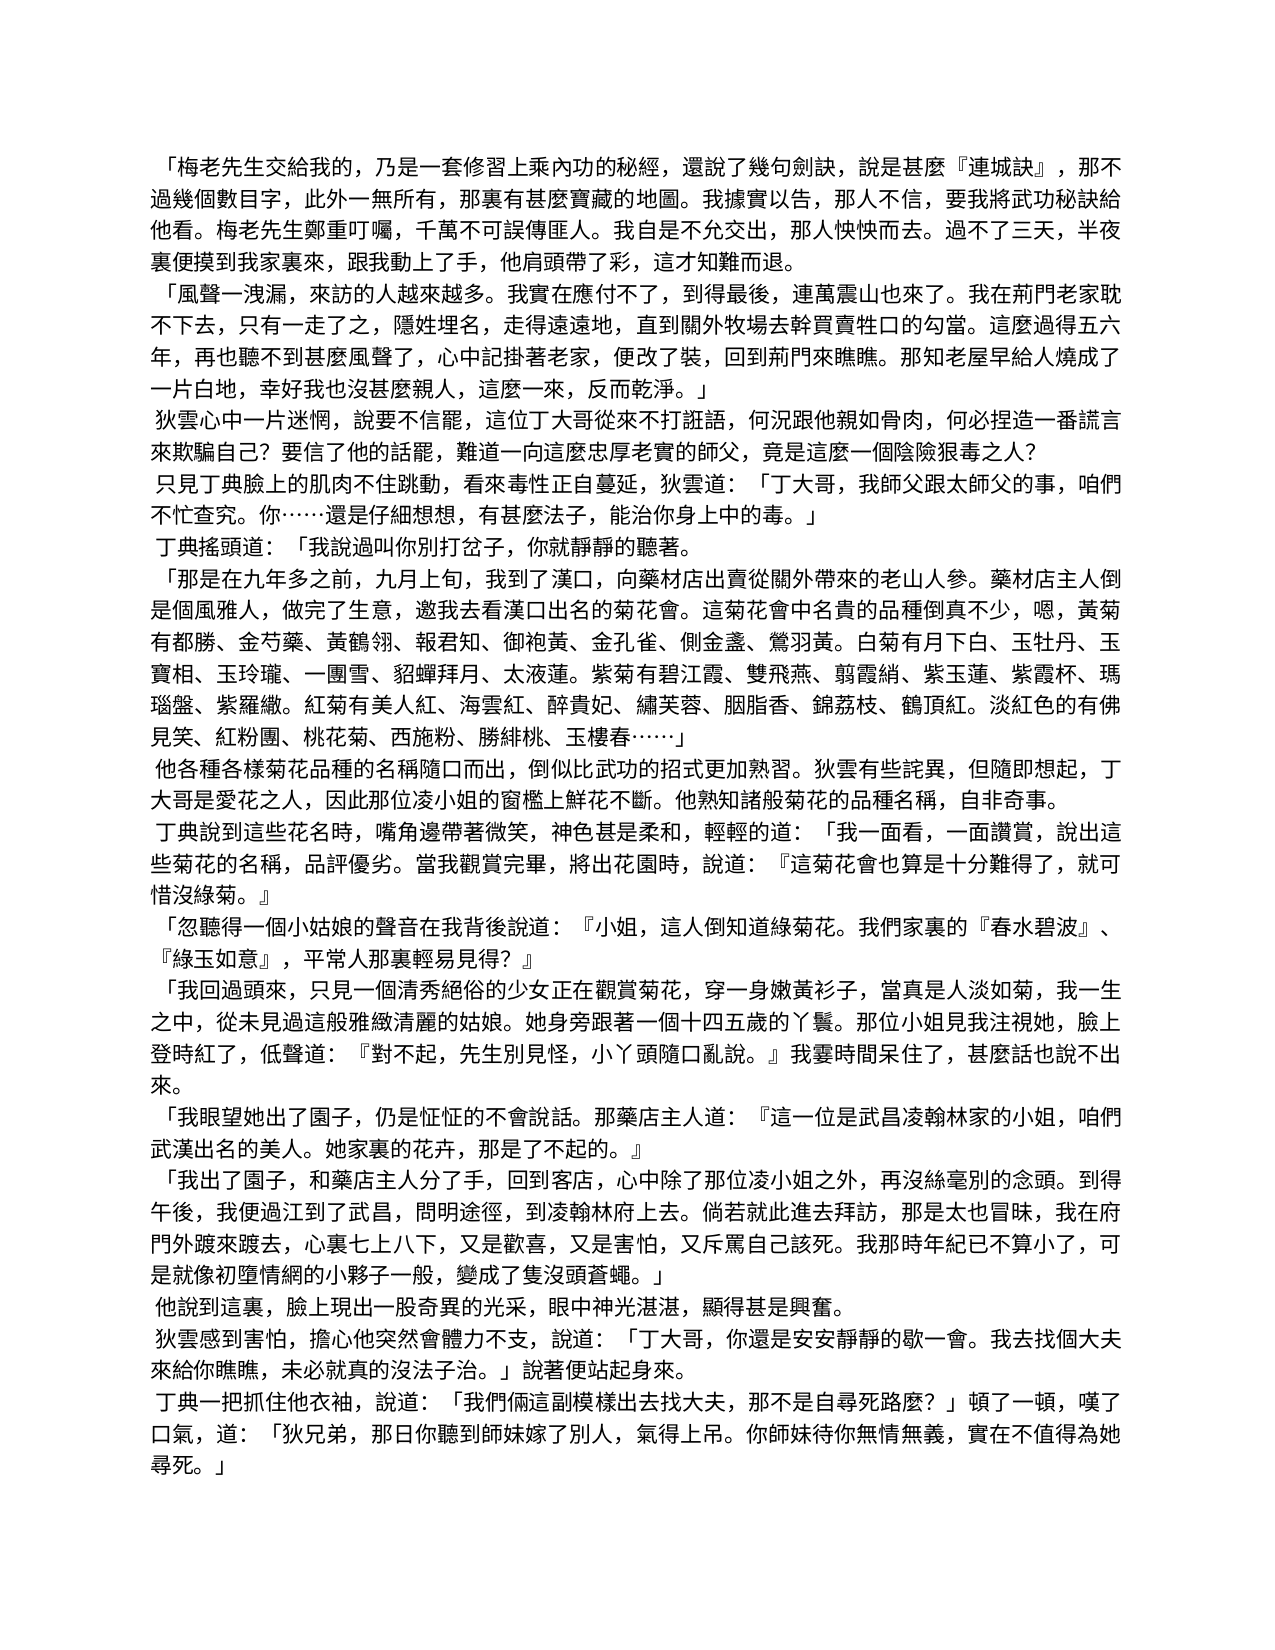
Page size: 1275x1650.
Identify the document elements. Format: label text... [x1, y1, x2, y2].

text 狄雲感到害怕，擔心他突然會體力不支，說道：「丁大哥，你還是安安靜靜的歇一會。我去找個大夫來給你瞧瞧，未必就真的沒法子治。」說著便站起身來。 [150, 1322, 1125, 1385]
text 他各種各樣菊花品種的名稱隨口而出，倒似比武功的招式更加熟習。狄雲有些詫異，但隨即想起，丁大哥是愛花之人，因此那位凌小姐的窗檻上鮮花不斷。他熟知諸般菊花的品種名稱，自非奇事。 [150, 752, 1125, 815]
text 狄雲心中一片迷惘，說要不信罷，這位丁大哥從來不打誑語，何況跟他親如骨肉，何必捏造一番謊言來欺騙自己？要信了他的話罷，難道一向這麼忠厚老實的師父，竟是這麼一個陰險狠毒之人？ [150, 403, 1125, 467]
text 「我回過頭來，只見一個清秀絕俗的少女正在觀賞菊花，穿一身嫩黃衫子，當真是人淡如菊，我一生之中，從未見過這般雅緻清麗的姑娘。她身旁跟著一個十四五歲的丫鬟。那位小姐見我注視她，臉上登時紅了，低聲道：『對不起，先生別見怪，小丫頭隨口亂說。』我霎時間呆住了，甚麼話也說不出來。 [150, 973, 1125, 1100]
text 「梅老先生交給我的，乃是一套修習上乘內功的秘經，還說了幾句劍訣，說是甚麼『連城訣』，那不過幾個數目字，此外一無所有，那裏有甚麼寶藏的地圖。我據實以告，那人不信，要我將武功秘訣給他看。梅老先生鄭重叮囑，千萬不可誤傳匪人。我自是不允交出，那人怏怏而去。過不了三天，半夜裏便摸到我家裏來，跟我動上了手，他肩頭帶了彩，這才知難而退。 [150, 150, 1125, 277]
text 「風聲一洩漏，來訪的人越來越多。我實在應付不了，到得最後，連萬震山也來了。我在荊門老家耽不下去，只有一走了之，隱姓埋名，走得遠遠地，直到關外牧場去幹買賣牲口的勾當。這麼過得五六年，再也聽不到甚麼風聲了，心中記掛著老家，便改了裝，回到荊門來瞧瞧。那知老屋早給人燒成了一片白地，幸好我也沒甚麼親人，這麼一來，反而乾淨。」 [150, 277, 1125, 403]
text 「我眼望她出了園子，仍是怔怔的不會說話。那藥店主人道：『這一位是武昌凌翰林家的小姐，咱們武漢出名的美人。她家裏的花卉，那是了不起的。』 [150, 1100, 1125, 1163]
text 「我出了園子，和藥店主人分了手，回到客店，心中除了那位凌小姐之外，再沒絲毫別的念頭。到得午後，我便過江到了武昌，問明途徑，到凌翰林府上去。倘若就此進去拜訪，那是太也冒昧，我在府門外踱來踱去，心裏七上八下，又是歡喜，又是害怕，又斥罵自己該死。我那時年紀已不算小了，可是就像初墮情網的小夥子一般，變成了隻沒頭蒼蠅。」 [150, 1163, 1125, 1290]
text 他說到這裏，臉上現出一股奇異的光采，眼中神光湛湛，顯得甚是興奮。 [150, 1290, 1125, 1322]
text 「那是在九年多之前，九月上旬，我到了漢口，向藥材店出賣從關外帶來的老山人參。藥材店主人倒是個風雅人，做完了生意，邀我去看漢口出名的菊花會。這菊花會中名貴的品種倒真不少，嗯，黃菊有都勝、金芍藥、黃鶴翎、報君知、御袍黃、金孔雀、側金盞、鶯羽黃。白菊有月下白、玉牡丹、玉寶相、玉玲瓏、一團雪、貂蟬拜月、太液蓮。紫菊有碧江霞、雙飛燕、翦霞綃、紫玉蓮、紫霞杯、瑪瑙盤、紫羅繖。紅菊有美人紅、海雲紅、醉貴妃、繡芙蓉、胭脂香、錦荔枝、鶴頂紅。淡紅色的有佛見笑、紅粉團、桃花菊、西施粉、勝緋桃、玉樓春……」 [150, 562, 1125, 752]
text 只見丁典臉上的肌肉不住跳動，看來毒性正自蔓延，狄雲道：「丁大哥，我師父跟太師父的事，咱們不忙查究。你……還是仔細想想，有甚麼法子，能治你身上中的毒。」 [150, 467, 1125, 530]
text 丁典一把抓住他衣袖，說道：「我們倆這副模樣出去找大夫，那不是自尋死路麼？」頓了一頓，嘆了口氣，道：「狄兄弟，那日你聽到師妹嫁了別人，氣得上吊。你師妹待你無情無義，實在不值得為她尋死。」 [150, 1385, 1125, 1480]
text 丁典說到這些花名時，嘴角邊帶著微笑，神色甚是柔和，輕輕的道：「我一面看，一面讚賞，說出這些菊花的名稱，品評優劣。當我觀賞完畢，將出花園時，說道：『這菊花會也算是十分難得了，就可惜沒綠菊。』 [150, 815, 1125, 910]
text 「忽聽得一個小姑娘的聲音在我背後說道：『小姐，這人倒知道綠菊花。我們家裏的『春水碧波』、『綠玉如意』，平常人那裏輕易見得？』 [150, 910, 1125, 973]
text 丁典搖頭道：「我說過叫你別打岔子，你就靜靜的聽著。 [150, 530, 1125, 562]
